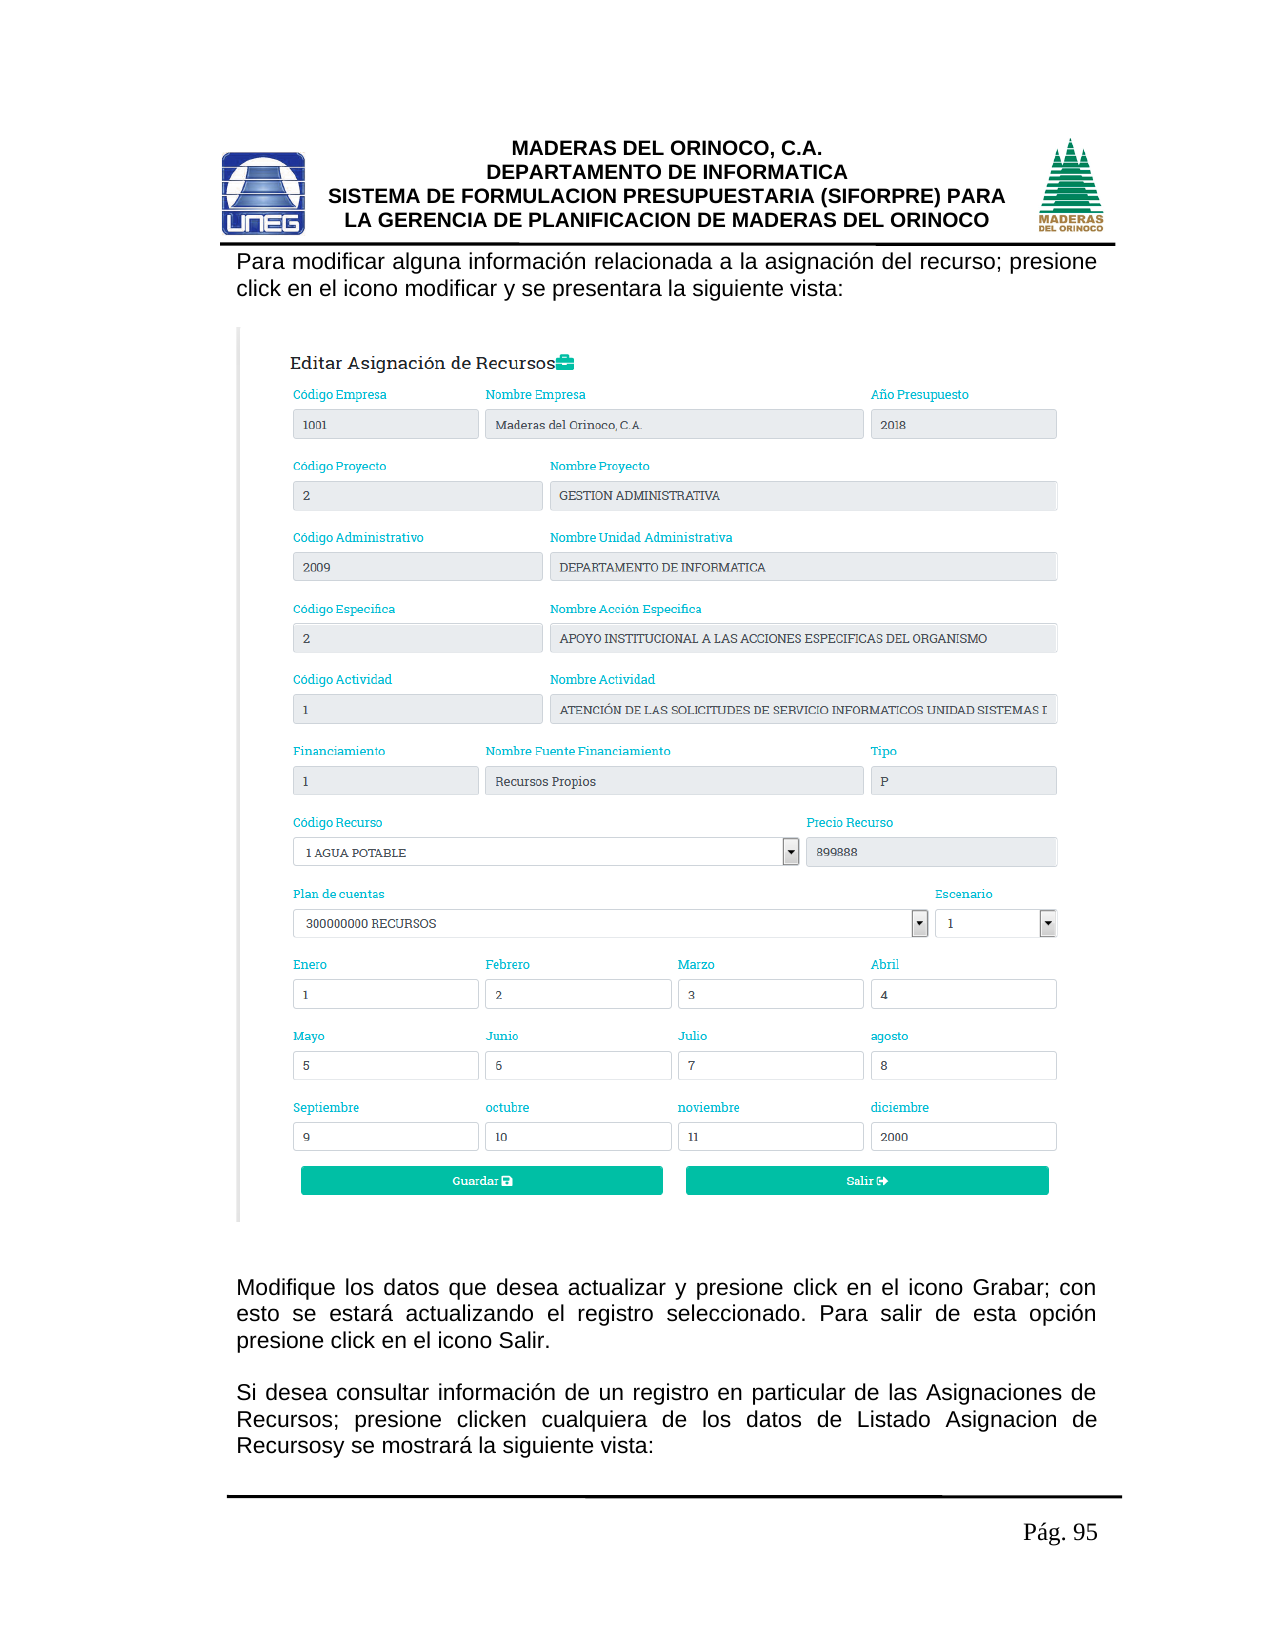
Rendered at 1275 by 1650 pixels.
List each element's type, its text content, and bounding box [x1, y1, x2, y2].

text Modifique los datos que desea actualizar y presione click en el icono Grabar; con esto se estará actualizando el registro seleccionado. Para salir de esta opción presione click en el icono Salir. [236, 1274, 1098, 1353]
text Para modificar alguna información relacionada a la asignación del recurso; presione click en el icono modificar y se presentara la siguiente vista: [236, 248, 1098, 301]
picture [1004, 137, 1137, 233]
text Si desea consultar información de un registro en particular de las Asignaciones de Recursos; presione clicken cualquiera de los datos de Listado Asignacion de Recursosy se mostrará la siguiente vista: [236, 1379, 1098, 1458]
picture [236, 327, 1098, 1222]
picture [221, 152, 306, 236]
